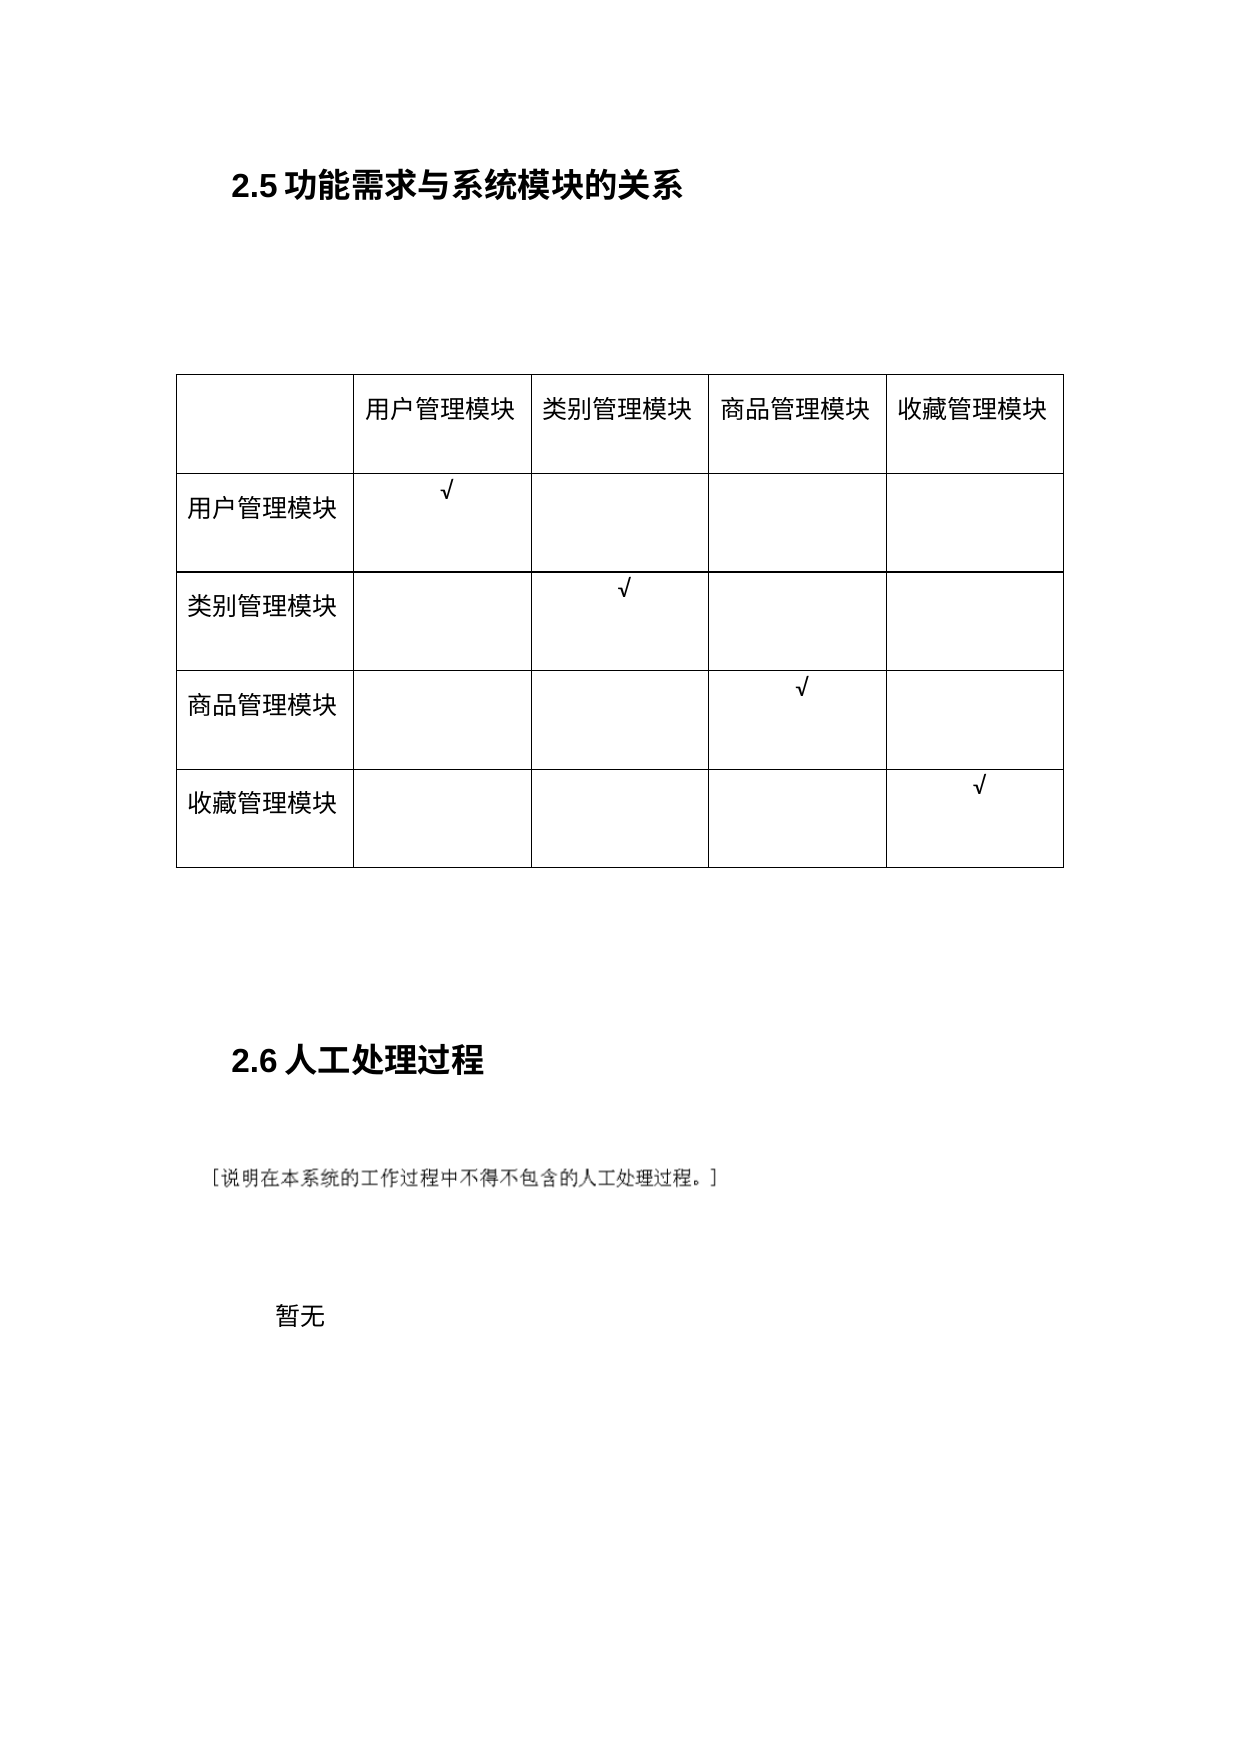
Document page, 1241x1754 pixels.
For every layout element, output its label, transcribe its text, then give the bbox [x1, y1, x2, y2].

text 暂无 [231, 1282, 1053, 1347]
table_cell [354, 573, 531, 670]
table_header [177, 375, 353, 473]
table_cell 用户管理模块 [177, 474, 353, 571]
table_cell [887, 671, 1063, 768]
table_cell 商品管理模块 [177, 671, 353, 768]
table_cell √ [532, 573, 708, 670]
table_header 用户管理模块 [354, 375, 531, 473]
table_cell [709, 770, 886, 867]
table_cell [887, 474, 1063, 571]
table_cell [709, 573, 886, 670]
subtitle 2.5功能需求与系统模块的关系 [187, 150, 1053, 215]
table_header 收藏管理模块 [887, 375, 1063, 473]
table_cell [354, 671, 531, 768]
picture [187, 1151, 765, 1211]
table_cell [354, 770, 531, 867]
table_cell √ [887, 770, 1063, 867]
subtitle 2.6人工处理过程 [187, 1025, 1053, 1090]
table_header 商品管理模块 [709, 375, 886, 473]
table_cell [532, 671, 708, 768]
table_cell 收藏管理模块 [177, 770, 353, 867]
table_cell √ [354, 474, 531, 571]
table_cell 类别管理模块 [177, 573, 353, 670]
table_cell [532, 474, 708, 571]
table_cell √ [709, 671, 886, 768]
table_cell [532, 770, 708, 867]
table_header 类别管理模块 [532, 375, 708, 473]
table_cell [709, 474, 886, 571]
table_cell [887, 573, 1063, 670]
